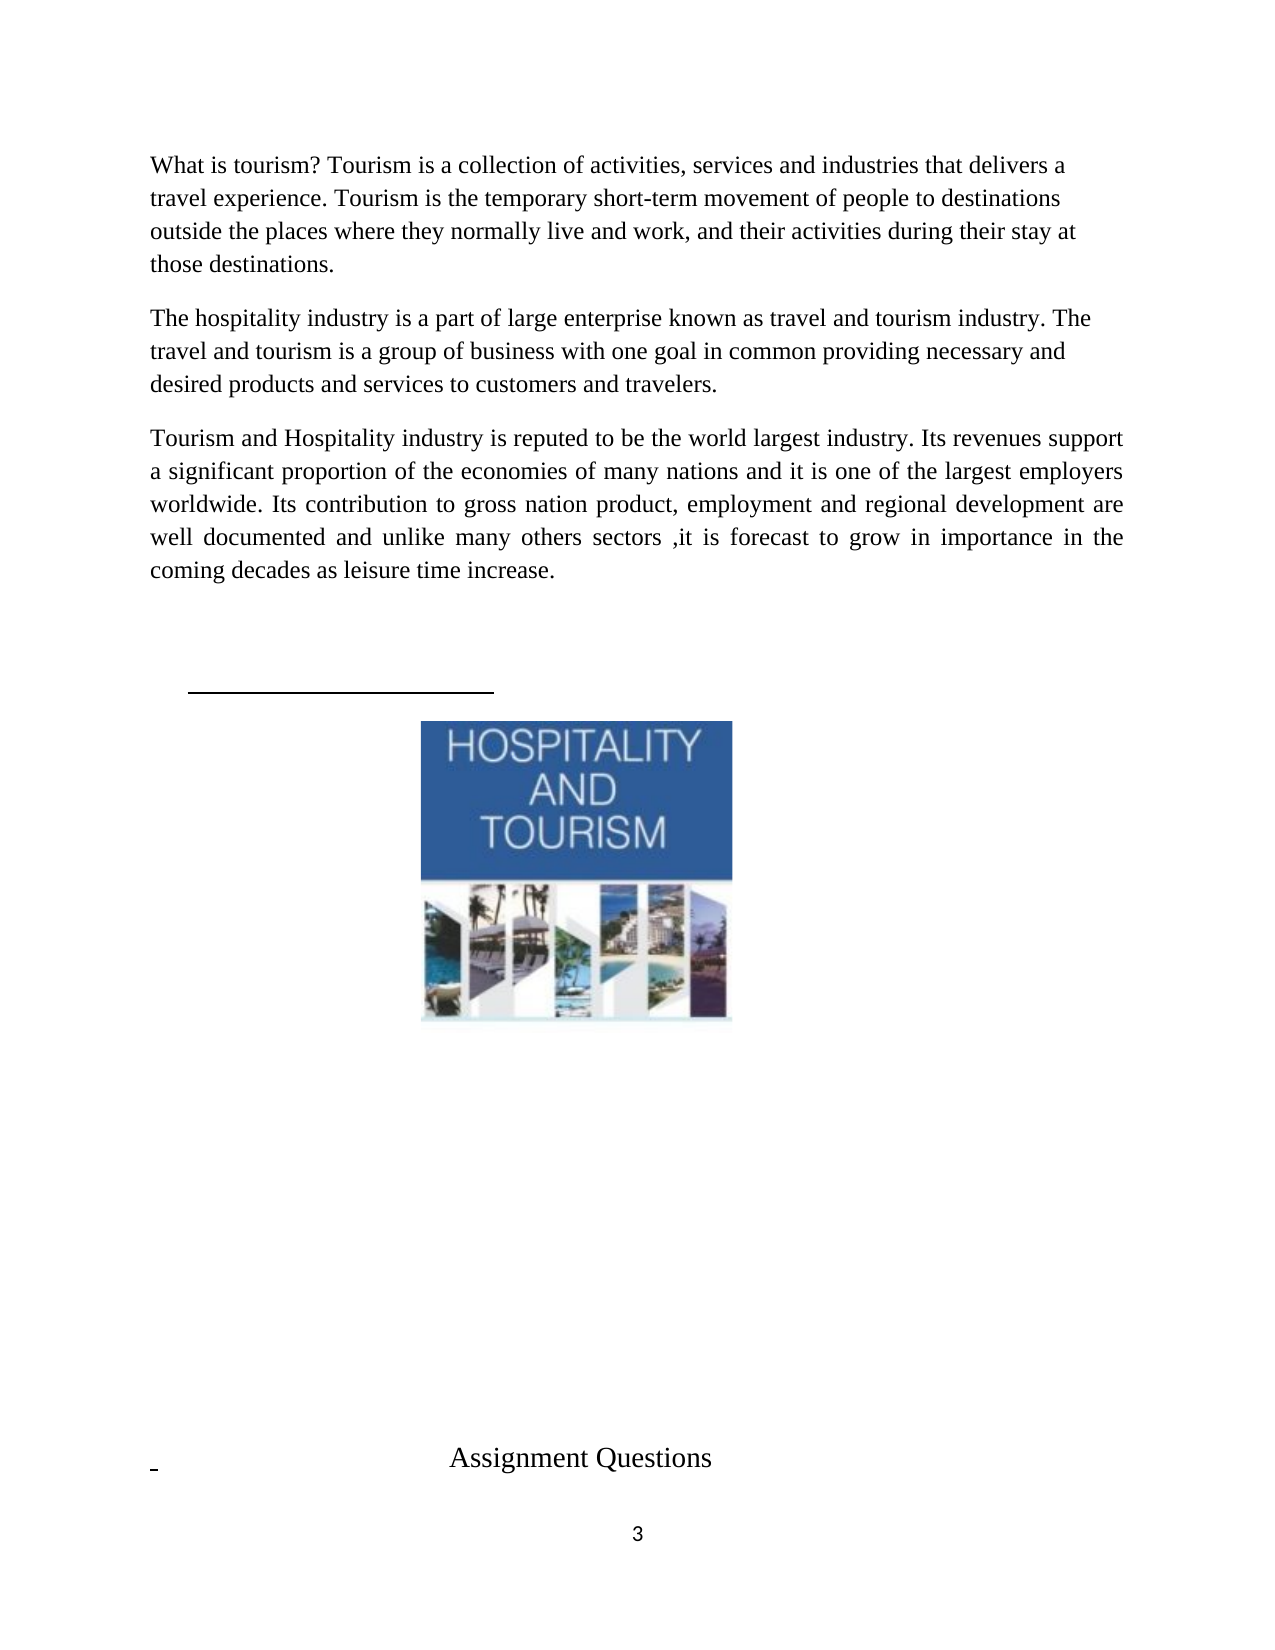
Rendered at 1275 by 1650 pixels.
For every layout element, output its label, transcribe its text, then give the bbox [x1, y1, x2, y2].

text The hospitality industry is a part of large enterprise known as travel and tourism industry. The travel and tourism is a group of business with one goal in common providing necessary and desired products and services to customers and travelers. [150, 303, 1125, 398]
text Tourism and Hospitality industry is reputed to be the world largest industry. Its revenues support a significant proportion of the economies of many nations and it is one of the largest employers worldwide. Its contribution to gross nation product, employment and regional development are well documented and unlike many others sectors ,it is forecast to grow in importance in the coming decades as leisure time increase. [150, 423, 1125, 584]
text Assignment Questions [150, 1440, 1125, 1474]
picture [420, 721, 733, 1033]
text What is tourism? Tourism is a collection of activities, services and industries that delivers a travel experience. Tourism is the temporary short-term movement of people to destinations outside the places where they normally live and work, and their activities during their stay at those destinations. [150, 150, 1125, 278]
